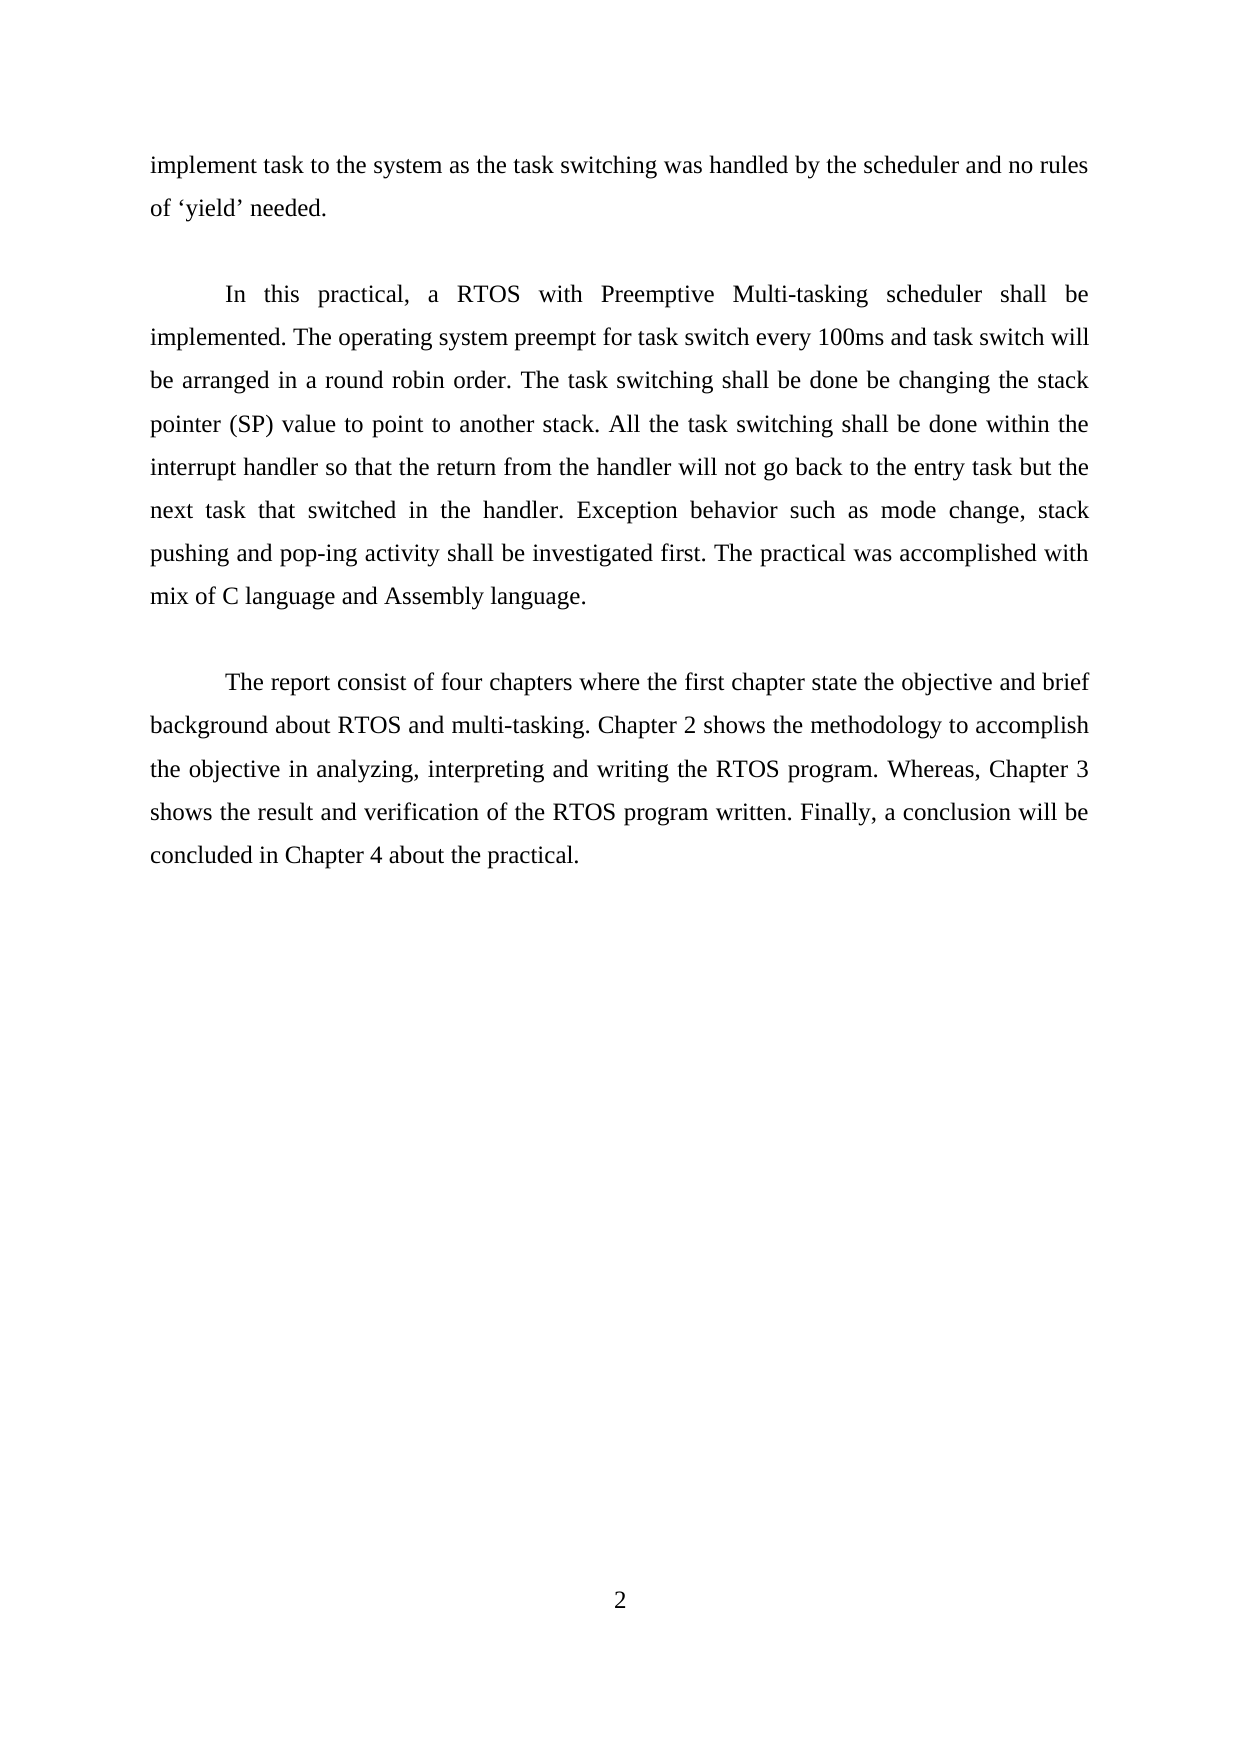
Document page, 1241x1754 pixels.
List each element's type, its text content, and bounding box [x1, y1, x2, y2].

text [150, 150, 1090, 222]
text The report consist of four chapters where the first chapter state the objective and brief background about RTOS and multi-tasking. Chapter 2 shows the methodology to accomplish the objective in analyzing, interpreting and writing the RTOS program. Whereas, Chapter 3 shows the result and verification of the RTOS program written. Finally, a conclusion will be concluded in Chapter 4 about the practical. [150, 667, 1090, 869]
text In this practical, a RTOS with Preemptive Multi-tasking scheduler shall be implemented. The operating system preempt for task switch every 100ms and task switch will be arranged in a round robin order. The task switching shall be done be changing the stack pointer (SP) value to point to another stack. All the task switching shall be done within the interrupt handler so that the return from the handler will not go back to the entry task but the next task that switched in the handler. Exception behavior such as mode change, stack pushing and pop-ing activity shall be investigated first. The practical was accomplished with mix of C language and Assembly language. [150, 279, 1090, 610]
